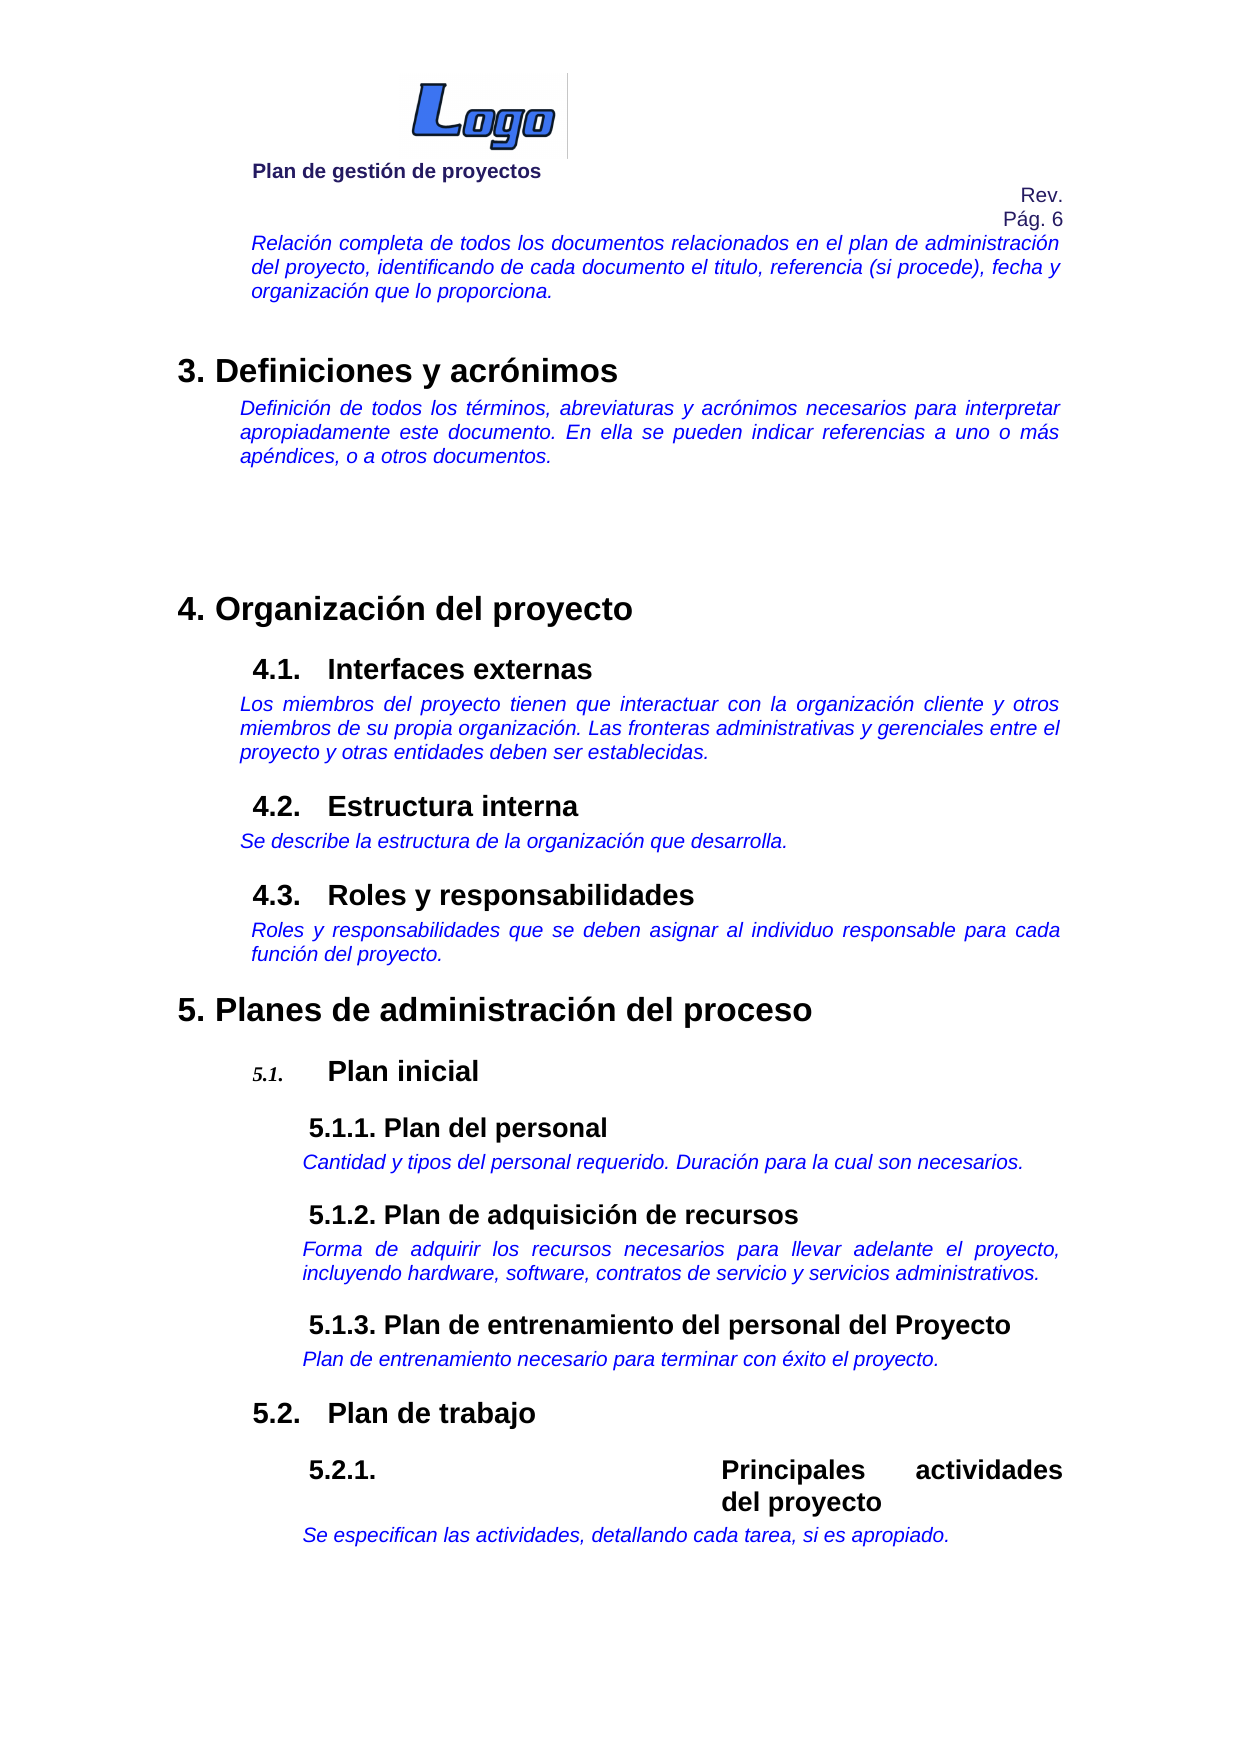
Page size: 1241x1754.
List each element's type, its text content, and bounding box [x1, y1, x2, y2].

list Planes de administración del proceso [177, 990, 1063, 1029]
list Roles y responsabilidades [252, 878, 1063, 911]
text Definición de todos los términos, abreviaturas y acrónimos necesarios para interpretar apropiadamente este documento. En ella se pueden indicar referencias a uno o más apéndices, o a otros documentos. [240, 396, 1063, 468]
list Plan inicial [252, 1054, 1063, 1087]
list Organización del proyecto [177, 589, 1063, 627]
list Interfaces externas [252, 652, 1063, 686]
list Definiciones y acrónimos [177, 351, 1063, 390]
text Forma de adquirir los recursos necesarios para llevar adelante el proyecto, incluyendo hardware, software, contratos de servicio y servicios administrativos. [302, 1236, 1063, 1284]
list Estructura interna [252, 789, 1063, 822]
text Plan de entrenamiento necesario para terminar con éxito el proyecto. [302, 1347, 1063, 1371]
text Relación completa de todos los documentos relacionados en el plan de administración del proyecto, identificando de cada documento el titulo, referencia (si procede), fecha y organización que lo proporciona. [251, 231, 1063, 302]
text Se especifican las actividades, detallando cada tarea, si es apropiado. [302, 1523, 1063, 1547]
list Principales actividades del proyecto [308, 1454, 1063, 1517]
text Los miembros del proyecto tienen que interactuar con la organización cliente y otros miembros de su propia organización. Las fronteras administrativas y gerenciales entre el proyecto y otras entidades deben ser establecidas. [240, 692, 1063, 764]
text Se describe la estructura de la organización que desarrolla. [240, 829, 1063, 853]
list Plan de trabajo [252, 1396, 1063, 1429]
list Plan del personal [308, 1112, 1063, 1144]
list Plan de entrenamiento del personal del Proyecto [308, 1309, 1063, 1341]
text Cantidad y tipos del personal requerido. Duración para la cual son necesarios. [302, 1150, 1063, 1174]
picture [398, 73, 568, 159]
text Roles y responsabilidades que se deben asignar al individuo responsable para cada función del proyecto. [251, 917, 1063, 965]
list Plan de adquisición de recursos [308, 1199, 1063, 1230]
